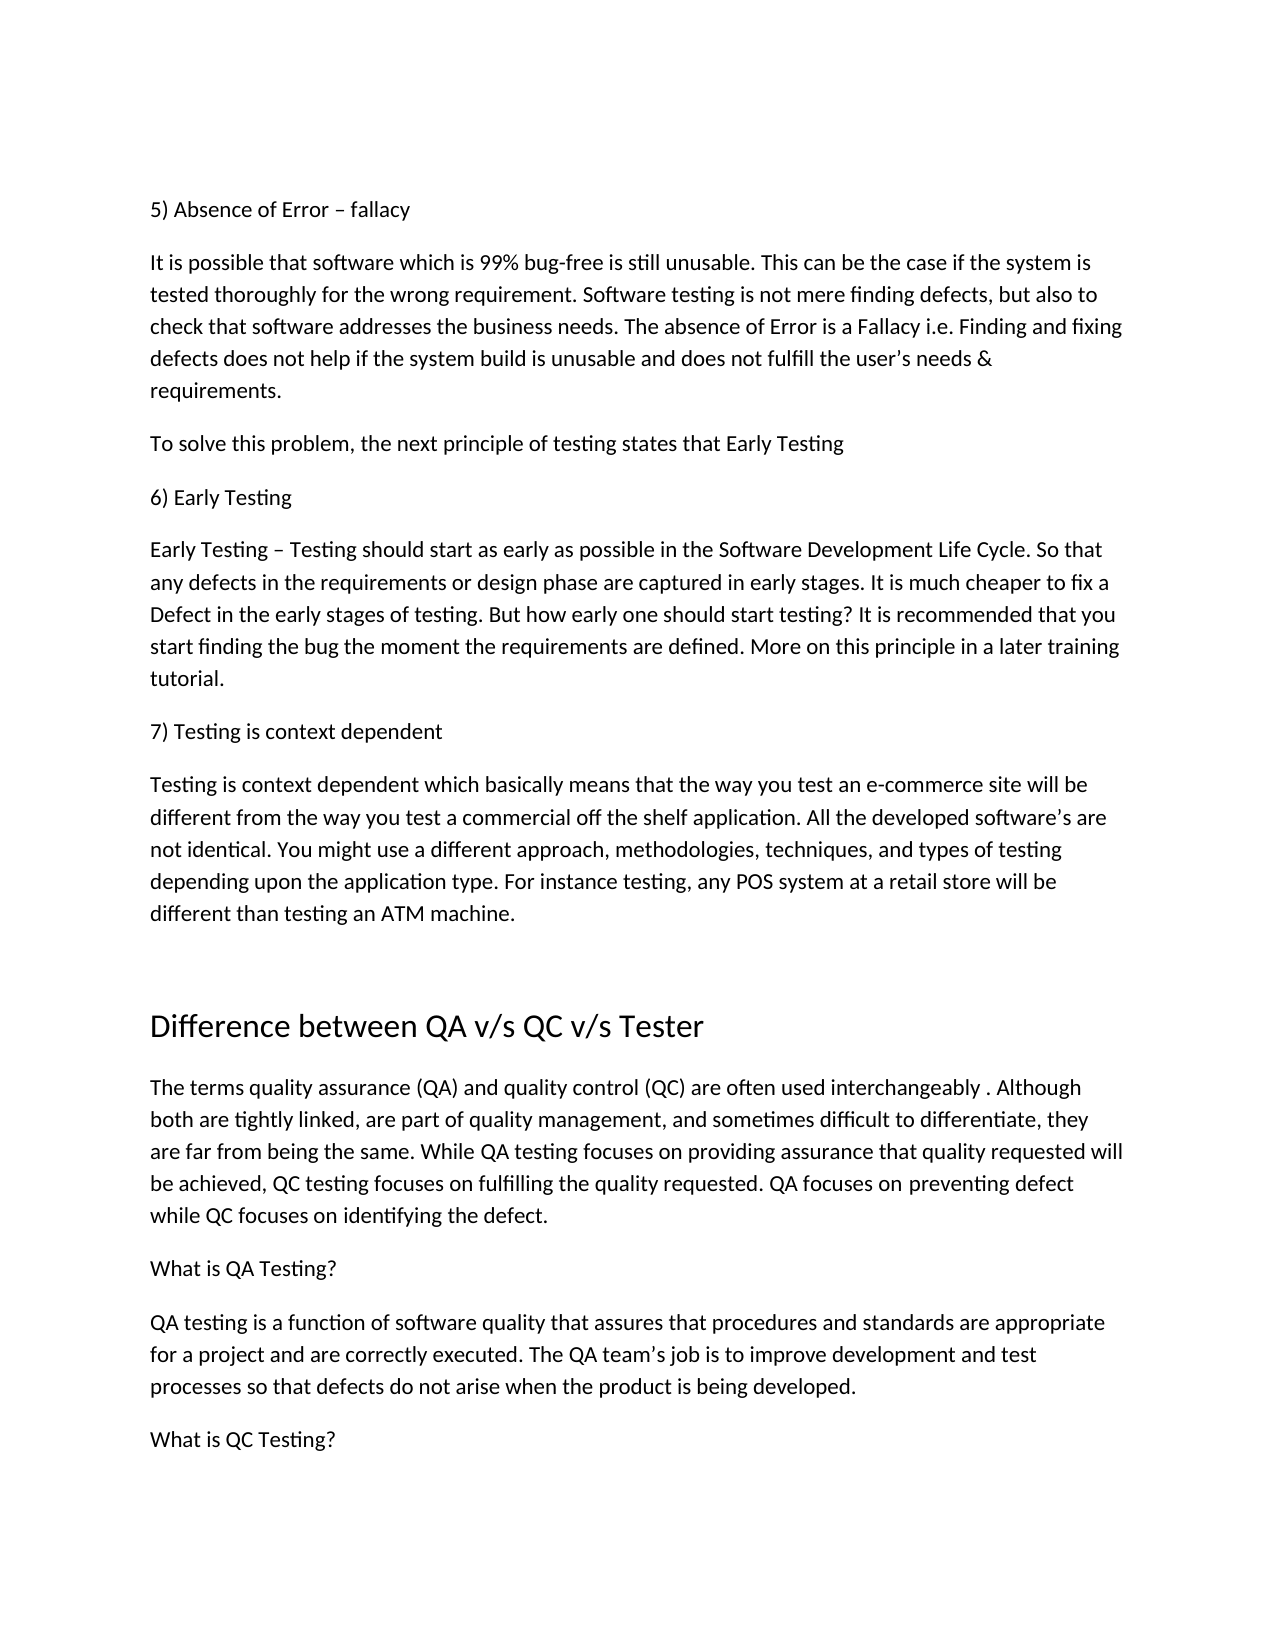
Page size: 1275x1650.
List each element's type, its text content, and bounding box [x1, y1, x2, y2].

text 7) Testing is context dependent [150, 717, 1125, 745]
text 6) Early Testing [150, 483, 1125, 511]
text Difference between QA v/s QC v/s Tester [150, 1005, 1125, 1046]
text QA testing is a function of software quality that assures that procedures and standards are appropriate for a project and are correctly executed. The QA team’s job is to improve development and test processes so that defects do not arise when the product is being developed. [150, 1308, 1125, 1400]
text The terms quality assurance (QA) and quality control (QC) are often used interchangeably . Although both are tightly linked, are part of quality management, and sometimes difficult to differentiate, they are far from being the same. While QA testing focuses on providing assurance that quality requested will be achieved, QC testing focuses on fulfilling the quality requested. QA focuses on preventing defect while QC focuses on identifying the defect. [150, 1073, 1125, 1229]
text To solve this problem, the next principle of testing states that Early Testing [150, 429, 1125, 458]
text 5) Absence of Error – fallacy [150, 195, 1125, 223]
text What is QC Testing? [150, 1425, 1125, 1453]
text Testing is context dependent which basically means that the way you test an e-commerce site will be different from the way you test a commercial off the shelf application. All the developed software’s are not identical. You might use a different approach, methodologies, techniques, and types of testing depending upon the application type. For instance testing, any POS system at a retail store will be different than testing an ATM machine. [150, 770, 1125, 927]
text Early Testing – Testing should start as early as possible in the Software Development Life Cycle. So that any defects in the requirements or design phase are captured in early stages. It is much cheaper to fix a Defect in the early stages of testing. But how early one should start testing? It is recommended that you start finding the bug the moment the requirements are defined. More on this principle in a later training tutorial. [150, 536, 1125, 692]
text What is QA Testing? [150, 1254, 1125, 1283]
text It is possible that software which is 99% bug-free is still unusable. This can be the case if the system is tested thoroughly for the wrong requirement. Software testing is not mere finding defects, but also to check that software addresses the business needs. The absence of Error is a Fallacy i.e. Finding and fixing defects does not help if the system build is unusable and does not fulfill the user’s needs & requirements. [150, 248, 1125, 404]
